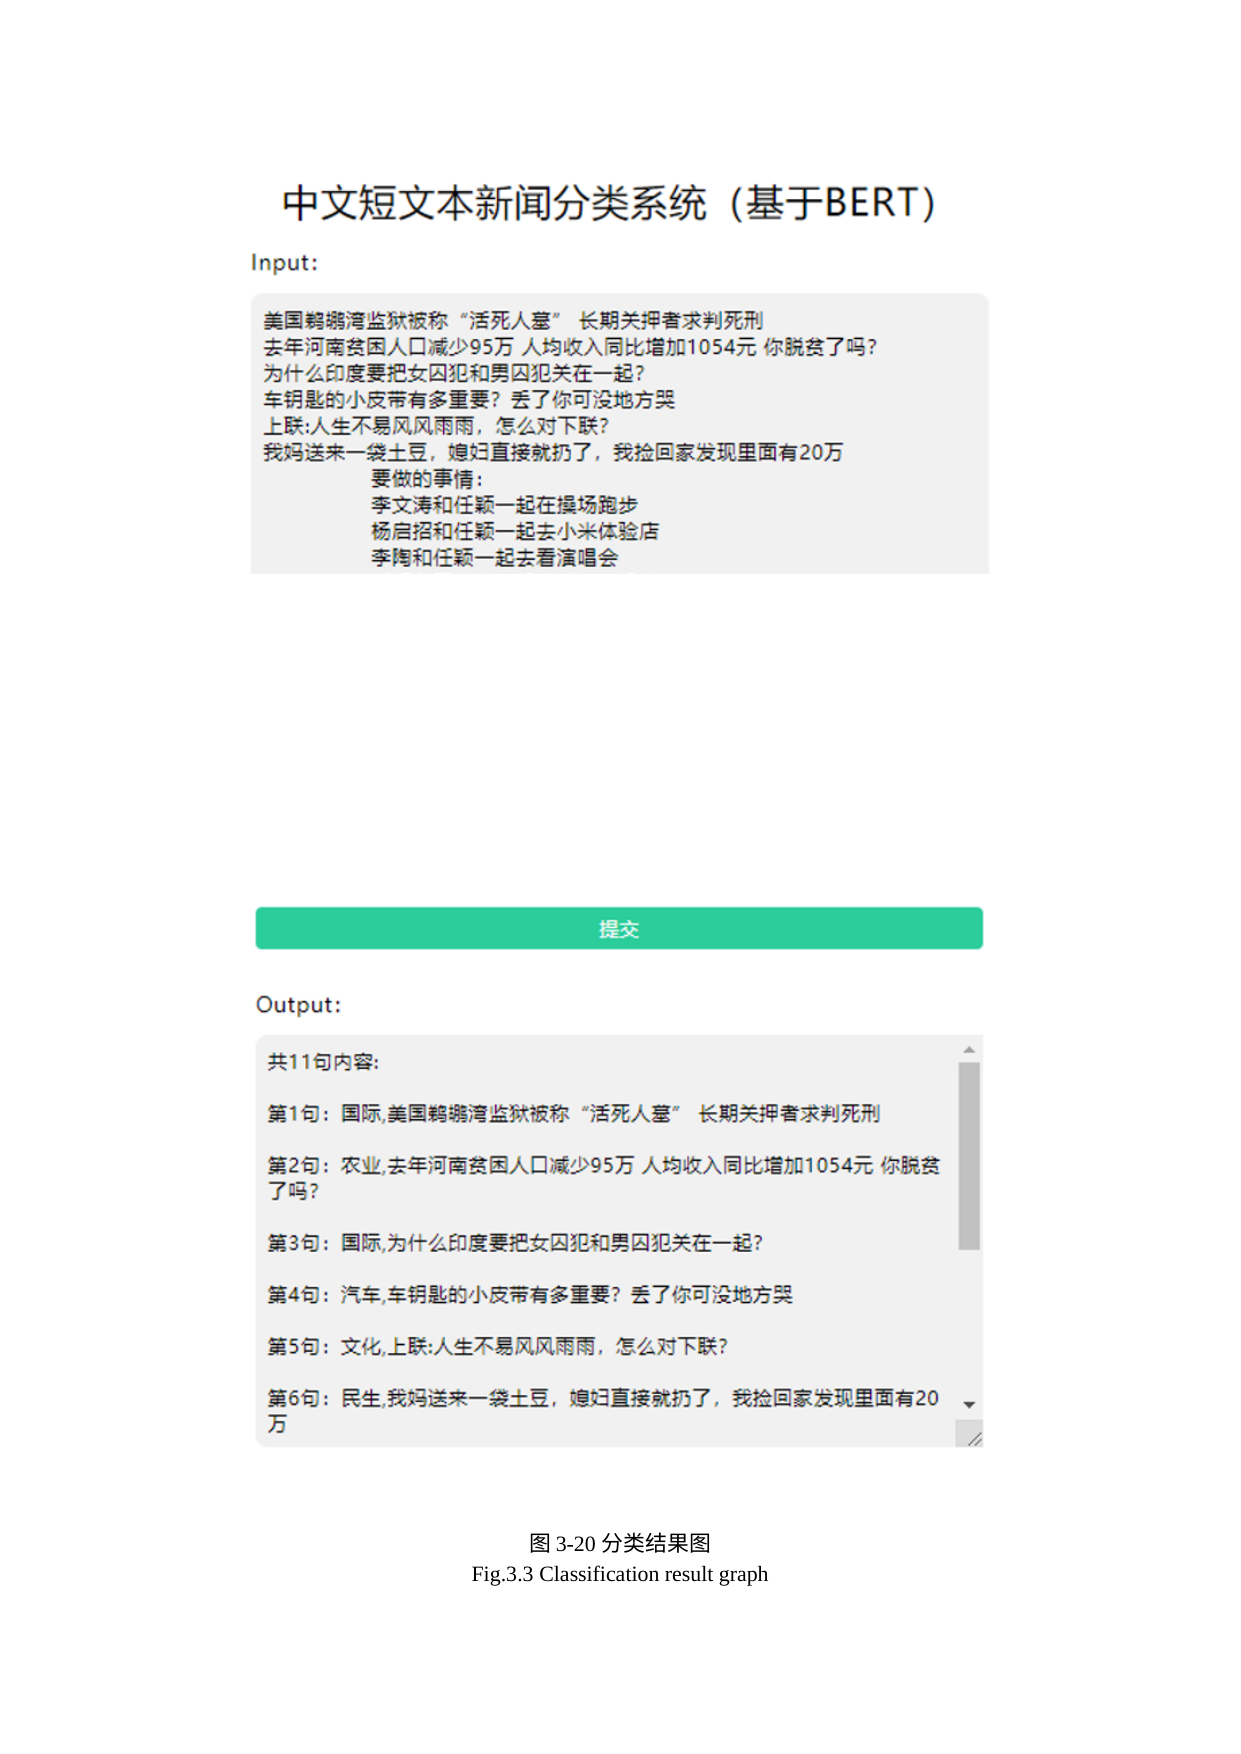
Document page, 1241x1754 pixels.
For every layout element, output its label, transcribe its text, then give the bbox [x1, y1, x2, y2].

text 图3-20 分类结果图 [187, 1525, 1053, 1558]
picture [187, 162, 1053, 574]
picture [187, 893, 1053, 1486]
text Fig.3.3 Classification result graph [187, 1558, 1053, 1590]
